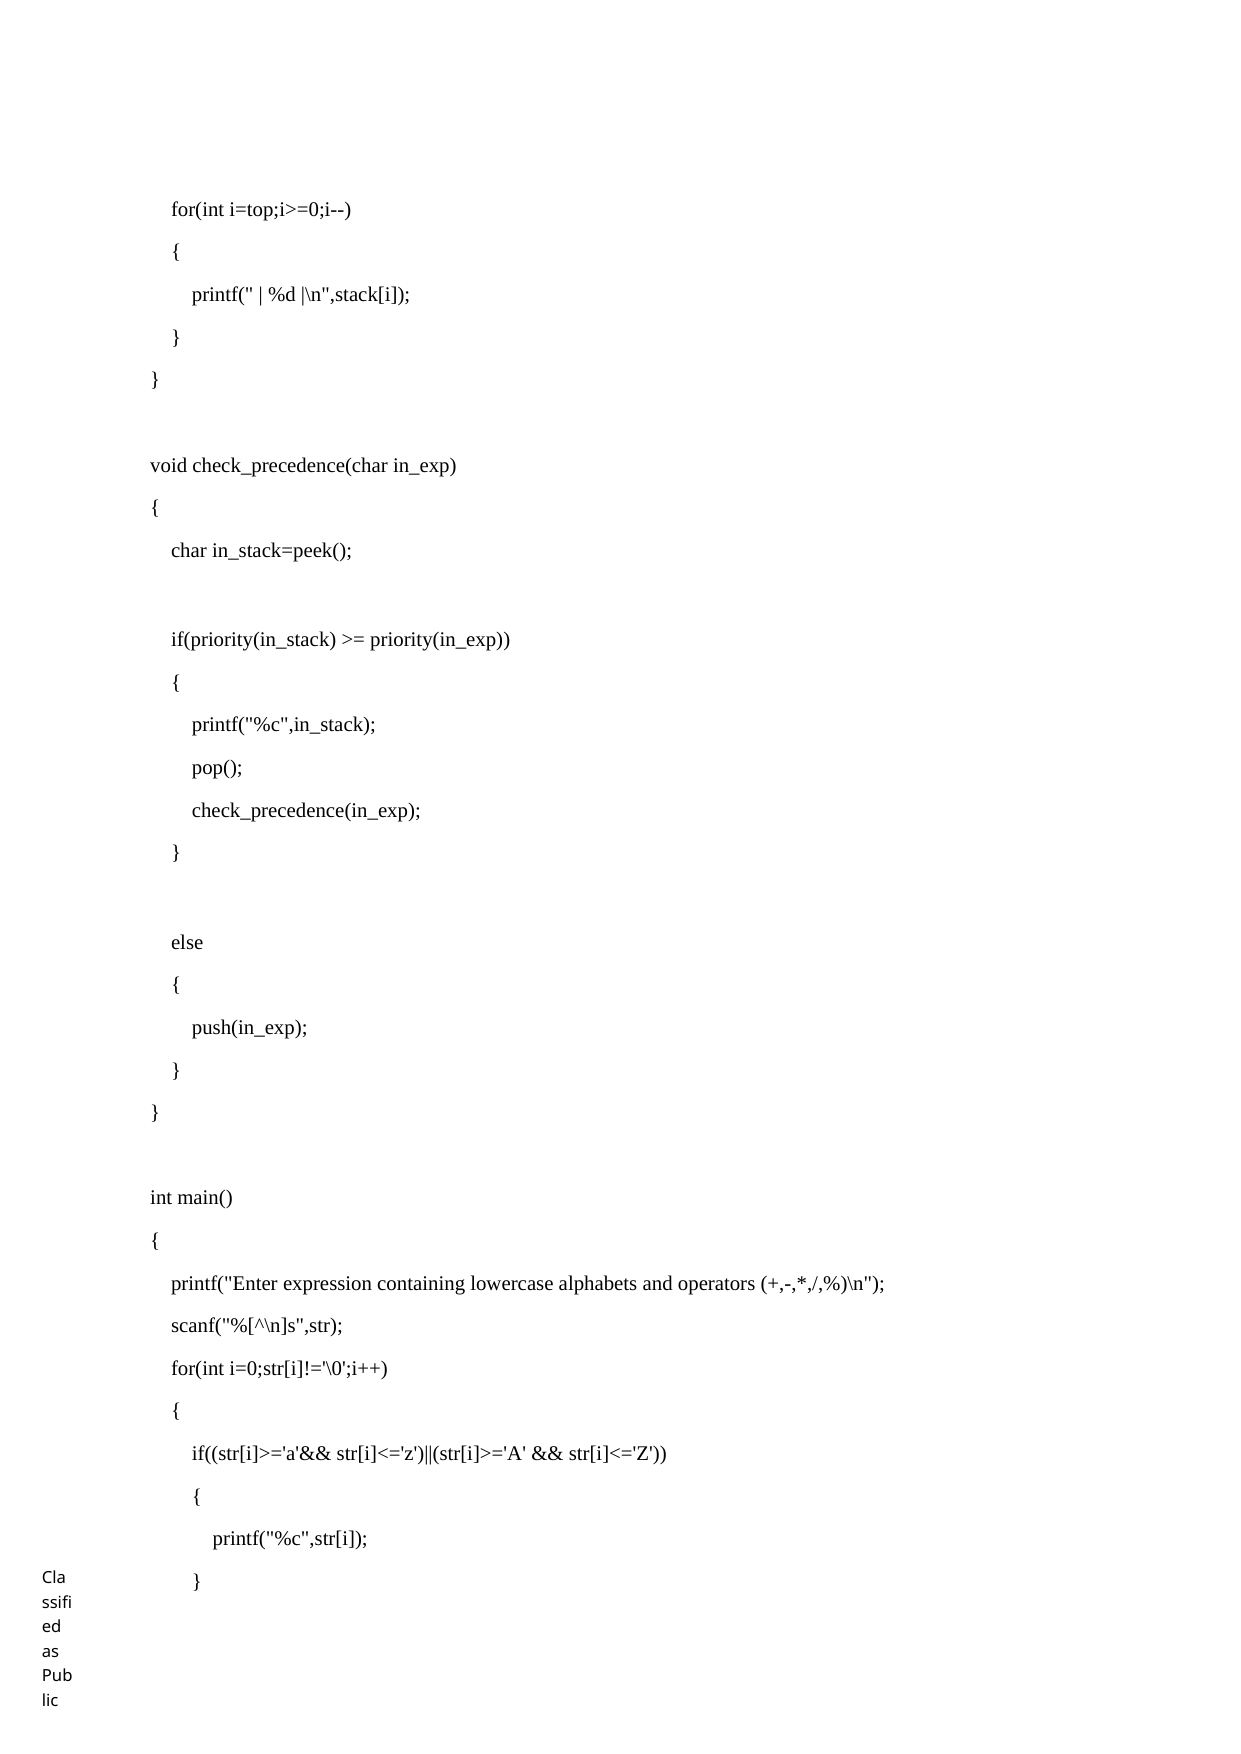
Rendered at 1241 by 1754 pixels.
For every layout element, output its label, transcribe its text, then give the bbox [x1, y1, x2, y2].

text } [150, 840, 1090, 864]
text printf(" | %d |\n",stack[i]); [150, 282, 1090, 306]
text check_precedence(in_exp); [150, 798, 1090, 822]
text } [150, 325, 1090, 349]
text } [150, 1057, 1090, 1082]
text pop(); [150, 755, 1090, 779]
text { [150, 670, 1090, 694]
text char in_stack=peek(); [150, 538, 1090, 562]
text for(int i=0;str[i]!='\0';i++) [150, 1356, 1090, 1380]
text if((str[i]>='a'&& str[i]<='z')||(str[i]>='A' && str[i]<='Z')) [150, 1441, 1090, 1465]
text { [150, 495, 1090, 519]
text else [150, 930, 1090, 954]
text void check_precedence(char in_exp) [150, 452, 1090, 477]
text { [150, 1228, 1090, 1252]
text printf("Enter expression containing lowercase alphabets and operators (+,-,*,/,%)\n"); [150, 1271, 1090, 1294]
text { [150, 972, 1090, 996]
text if(priority(in_stack) >= priority(in_exp)) [150, 627, 1090, 651]
text { [150, 1398, 1090, 1422]
text } [150, 1100, 1090, 1124]
text } [150, 1569, 1090, 1593]
text { [150, 1483, 1090, 1508]
text printf("%c",in_stack); [150, 712, 1090, 736]
text printf("%c",str[i]); [150, 1526, 1090, 1550]
text push(in_exp); [150, 1015, 1090, 1039]
text for(int i=top;i>=0;i--) [150, 197, 1090, 221]
text int main() [150, 1185, 1090, 1209]
text { [150, 239, 1090, 263]
text scanf("%[^\n]s",str); [150, 1313, 1090, 1337]
text } [150, 367, 1090, 391]
